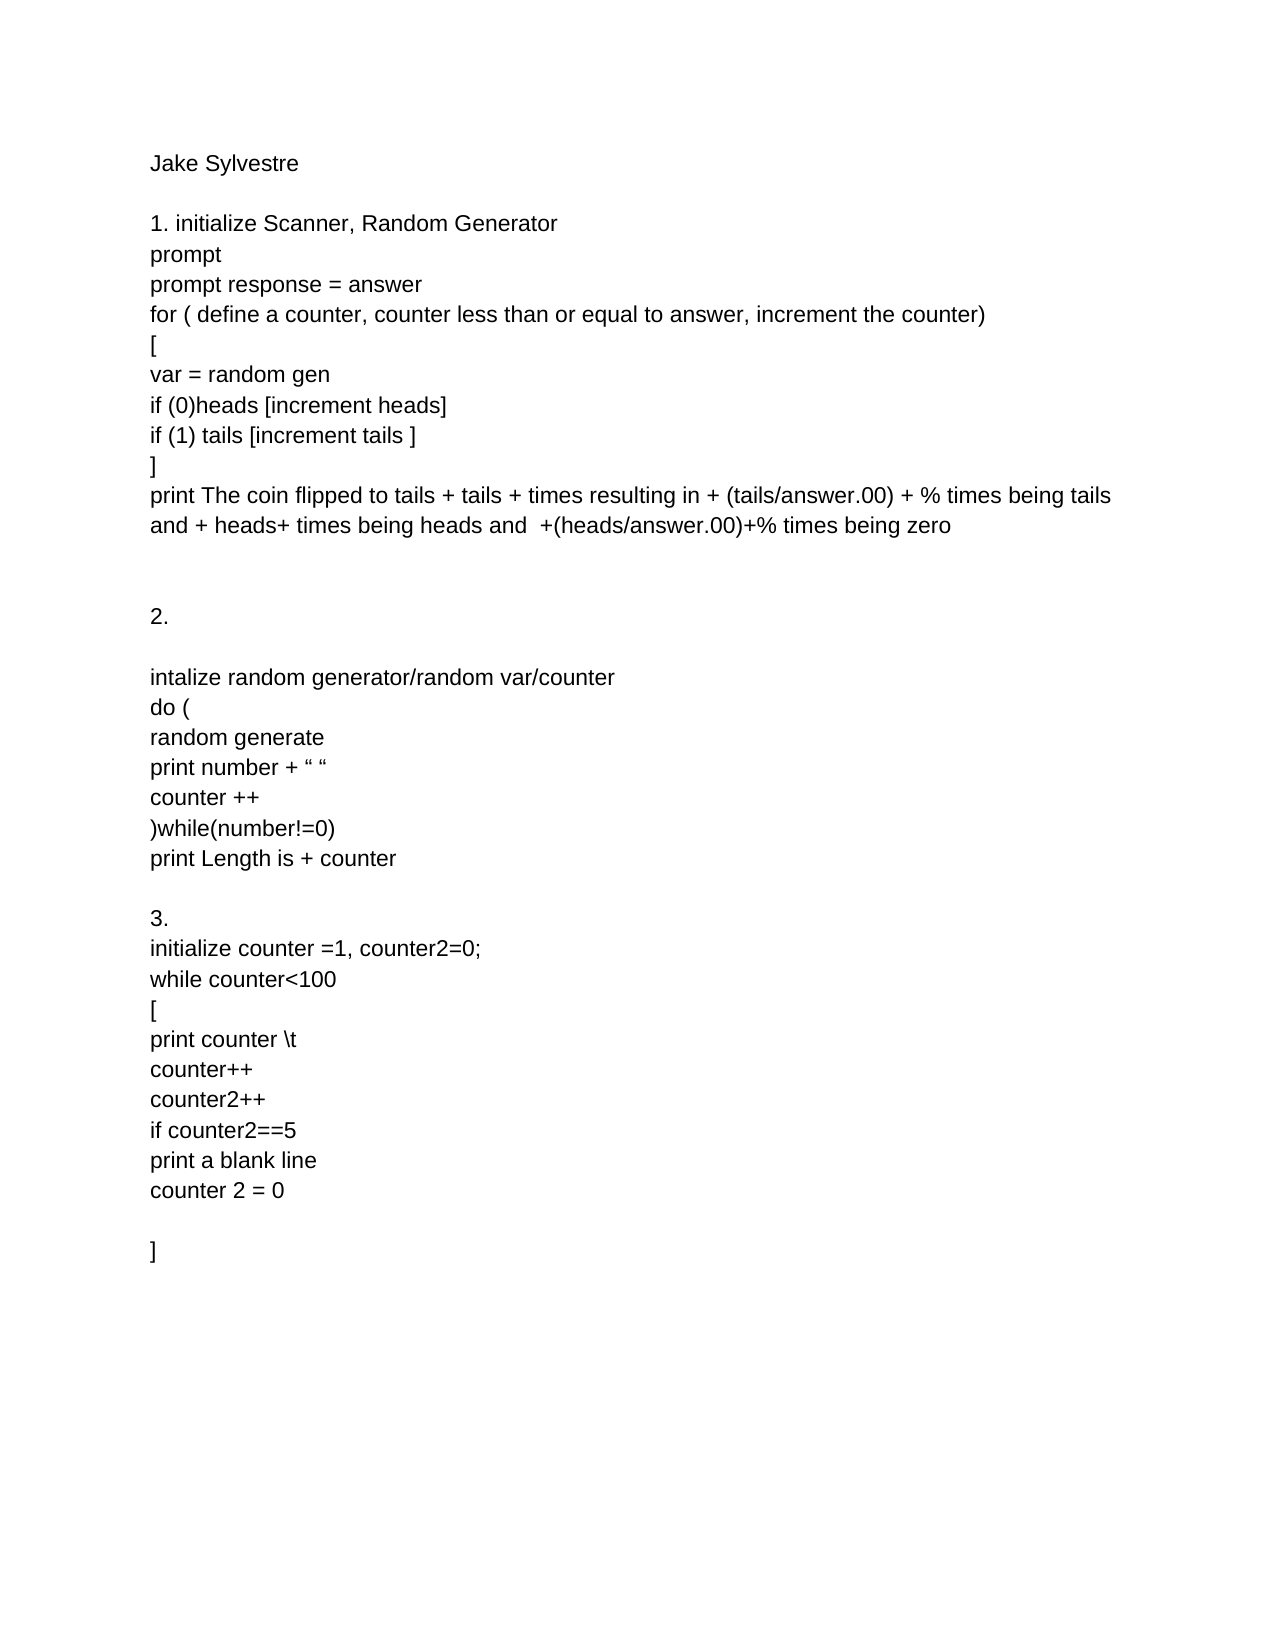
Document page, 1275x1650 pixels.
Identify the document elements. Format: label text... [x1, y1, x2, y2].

text initialize counter =1, counter2=0; [150, 935, 1125, 962]
text print a blank line [150, 1147, 1125, 1173]
text while counter<100 [150, 966, 1125, 992]
text print Length is + counter [150, 845, 1125, 871]
text [ [150, 331, 1125, 358]
text counter2++ [150, 1086, 1125, 1113]
text prompt [150, 241, 1125, 267]
text print counter \t [150, 1026, 1125, 1052]
text if counter2==5 [150, 1117, 1125, 1143]
text for ( define a counter, counter less than or equal to answer, increment the counter) [150, 301, 1125, 327]
text )while(number!=0) [150, 814, 1125, 841]
text print The coin flipped to tails + tails + times resulting in + (tails/answer.00) + % times being tails and + heads+ times being heads and +(heads/answer.00)+% times being zero [150, 482, 1125, 539]
text [ [150, 996, 1125, 1022]
text 1. initialize Scanner, Random Generator [150, 210, 1125, 237]
text intalize random generator/random var/counter [150, 663, 1125, 690]
text Jake Sylvestre [150, 150, 1125, 176]
text if (0)heads [increment heads] [150, 392, 1125, 418]
text if (1) tails [increment tails ] ] [150, 422, 1125, 478]
text do ( [150, 694, 1125, 720]
text counter 2 = 0 [150, 1177, 1125, 1203]
text var = random gen [150, 361, 1125, 388]
text 3. [150, 905, 1125, 932]
text counter ++ [150, 784, 1125, 811]
text ] [150, 1237, 1125, 1264]
text random generate [150, 724, 1125, 750]
text prompt response = answer [150, 271, 1125, 297]
text counter++ [150, 1056, 1125, 1083]
text 2. [150, 603, 1125, 629]
text print number + “ “ [150, 754, 1125, 781]
